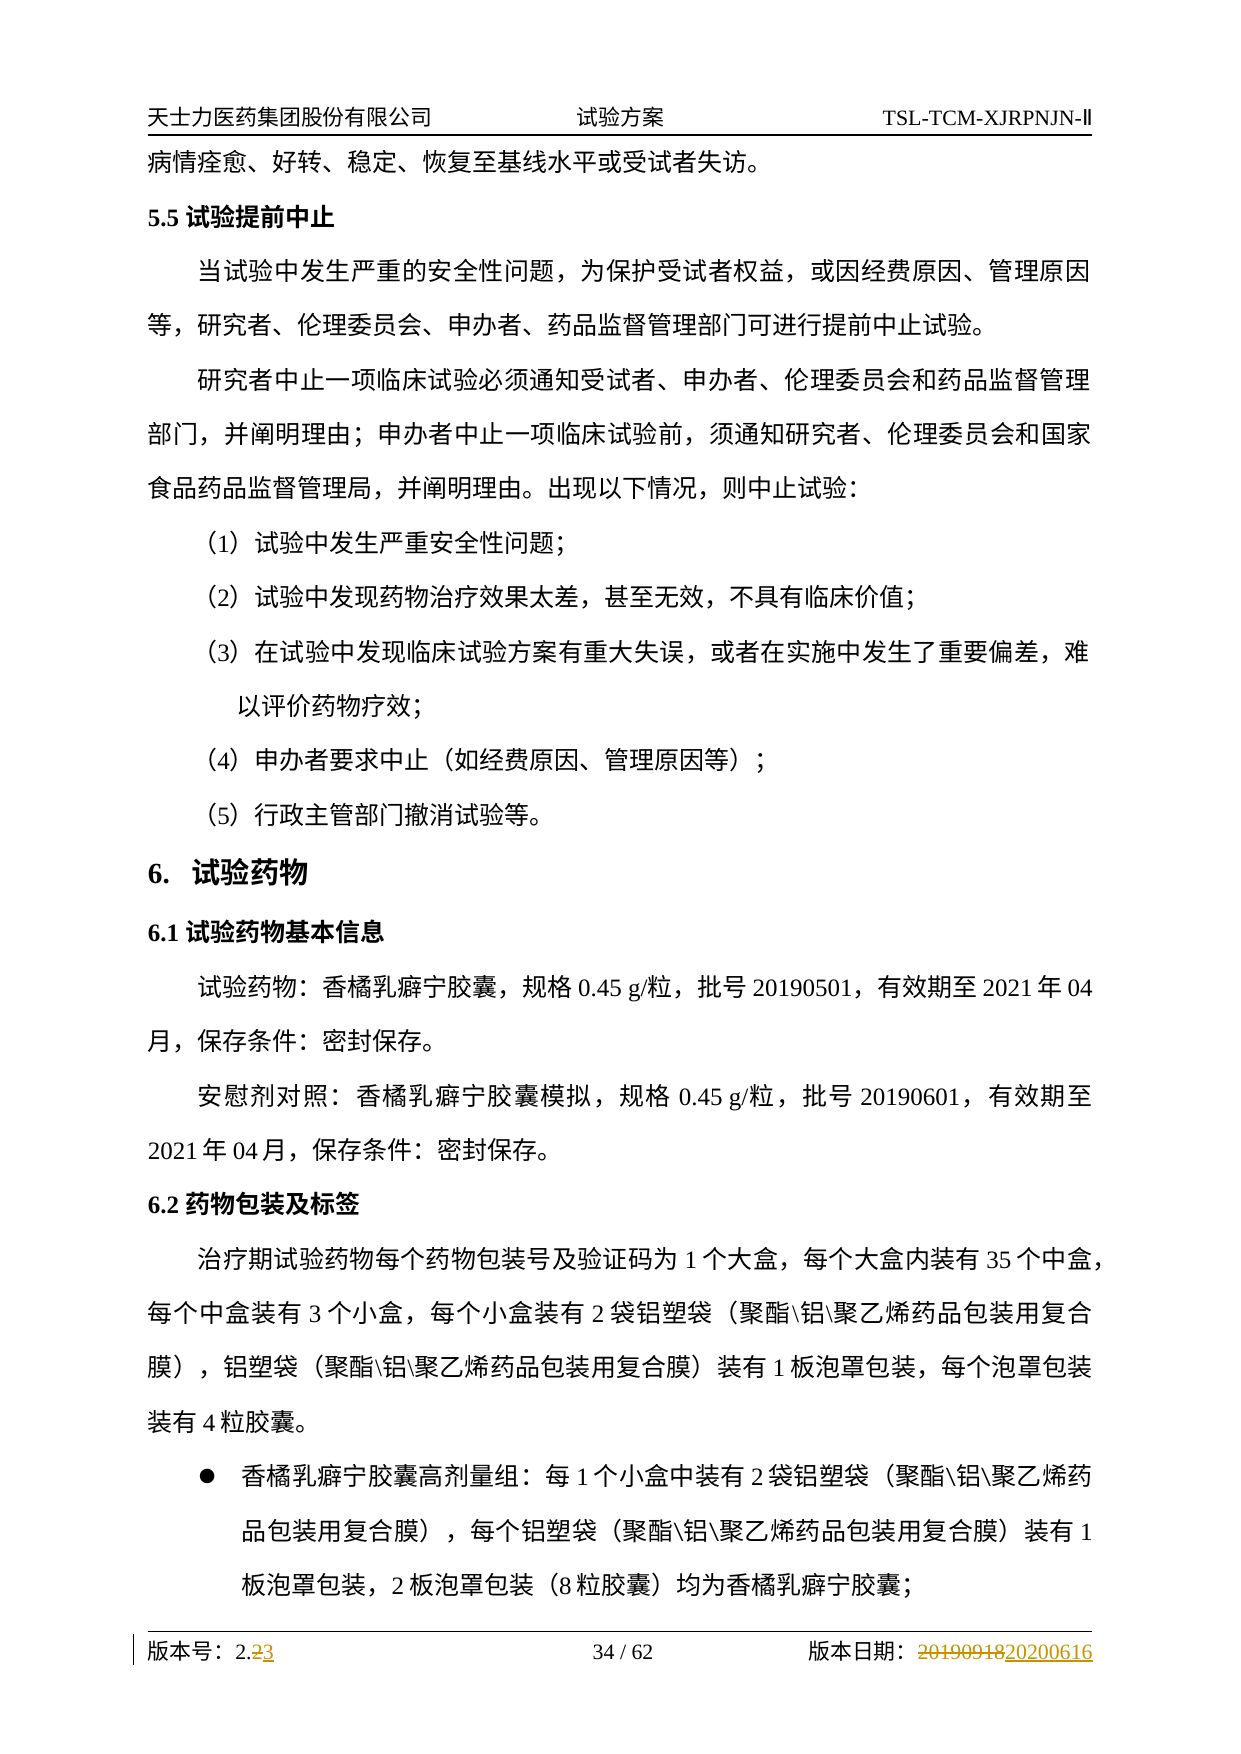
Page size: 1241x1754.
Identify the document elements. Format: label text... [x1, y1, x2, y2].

text 试验药物：香橘乳癖宁胶囊，规格0.45 g/粒，批号20190501，有效期至2021年04月，保存条件：密封保存。 [148, 967, 1092, 1058]
list 行政主管部门撤消试验等。 [192, 795, 1092, 831]
text 6.1 试验药物基本信息 [148, 913, 1092, 949]
list 试验中发生严重安全性问题； [192, 523, 1092, 559]
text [148, 143, 1092, 179]
text 6.2 药物包装及标签 [148, 1185, 1092, 1221]
list 香橘乳癖宁胶囊高剂量组：每1个小盒中装有2袋铝塑袋（聚酯\铝\聚乙烯药品包装用复合膜），每个铝塑袋（聚酯\铝\聚乙烯药品包装用复合膜）装有1板泡罩包装，2板泡罩包装（8粒胶囊）均为香橘乳癖宁胶囊； [198, 1457, 1092, 1602]
list 在试验中发现临床试验方案有重大失误，或者在实施中发生了重要偏差，难以评价药物疗效； [192, 632, 1092, 723]
text 安慰剂对照：香橘乳癖宁胶囊模拟，规格0.45 g/粒，批号20190601，有效期至2021年04月，保存条件：密封保存。 [148, 1076, 1092, 1167]
text 当试验中发生严重的安全性问题，为保护受试者权益，或因经费原因、管理原因等，研究者、伦理委员会、申办者、药品监督管理部门可进行提前中止试验。 [148, 251, 1092, 342]
text 治疗期试验药物每个药物包装号及验证码为1个大盒，每个大盒内装有35个中盒，每个中盒装有3个小盒，每个小盒装有2袋铝塑袋（聚酯\铝\聚乙烯药品包装用复合膜），铝塑袋（聚酯\铝\聚乙烯药品包装用复合膜）装有1板泡罩包装，每个泡罩包装装有4粒胶囊。 [148, 1239, 1092, 1438]
list 申办者要求中止（如经费原因、管理原因等）； [192, 741, 1092, 777]
list 试验中发现药物治疗效果太差，甚至无效，不具有临床价值； [192, 578, 1092, 614]
list 试验药物 [148, 849, 1092, 892]
text 5.5 试验提前中止 [148, 197, 1092, 233]
text 研究者中止一项临床试验必须通知受试者、申办者、伦理委员会和药品监督管理部门，并阐明理由；申办者中止一项临床试验前，须通知研究者、伦理委员会和国家食品药品监督管理局，并阐明理由。出现以下情况，则中止试验： [148, 360, 1092, 505]
